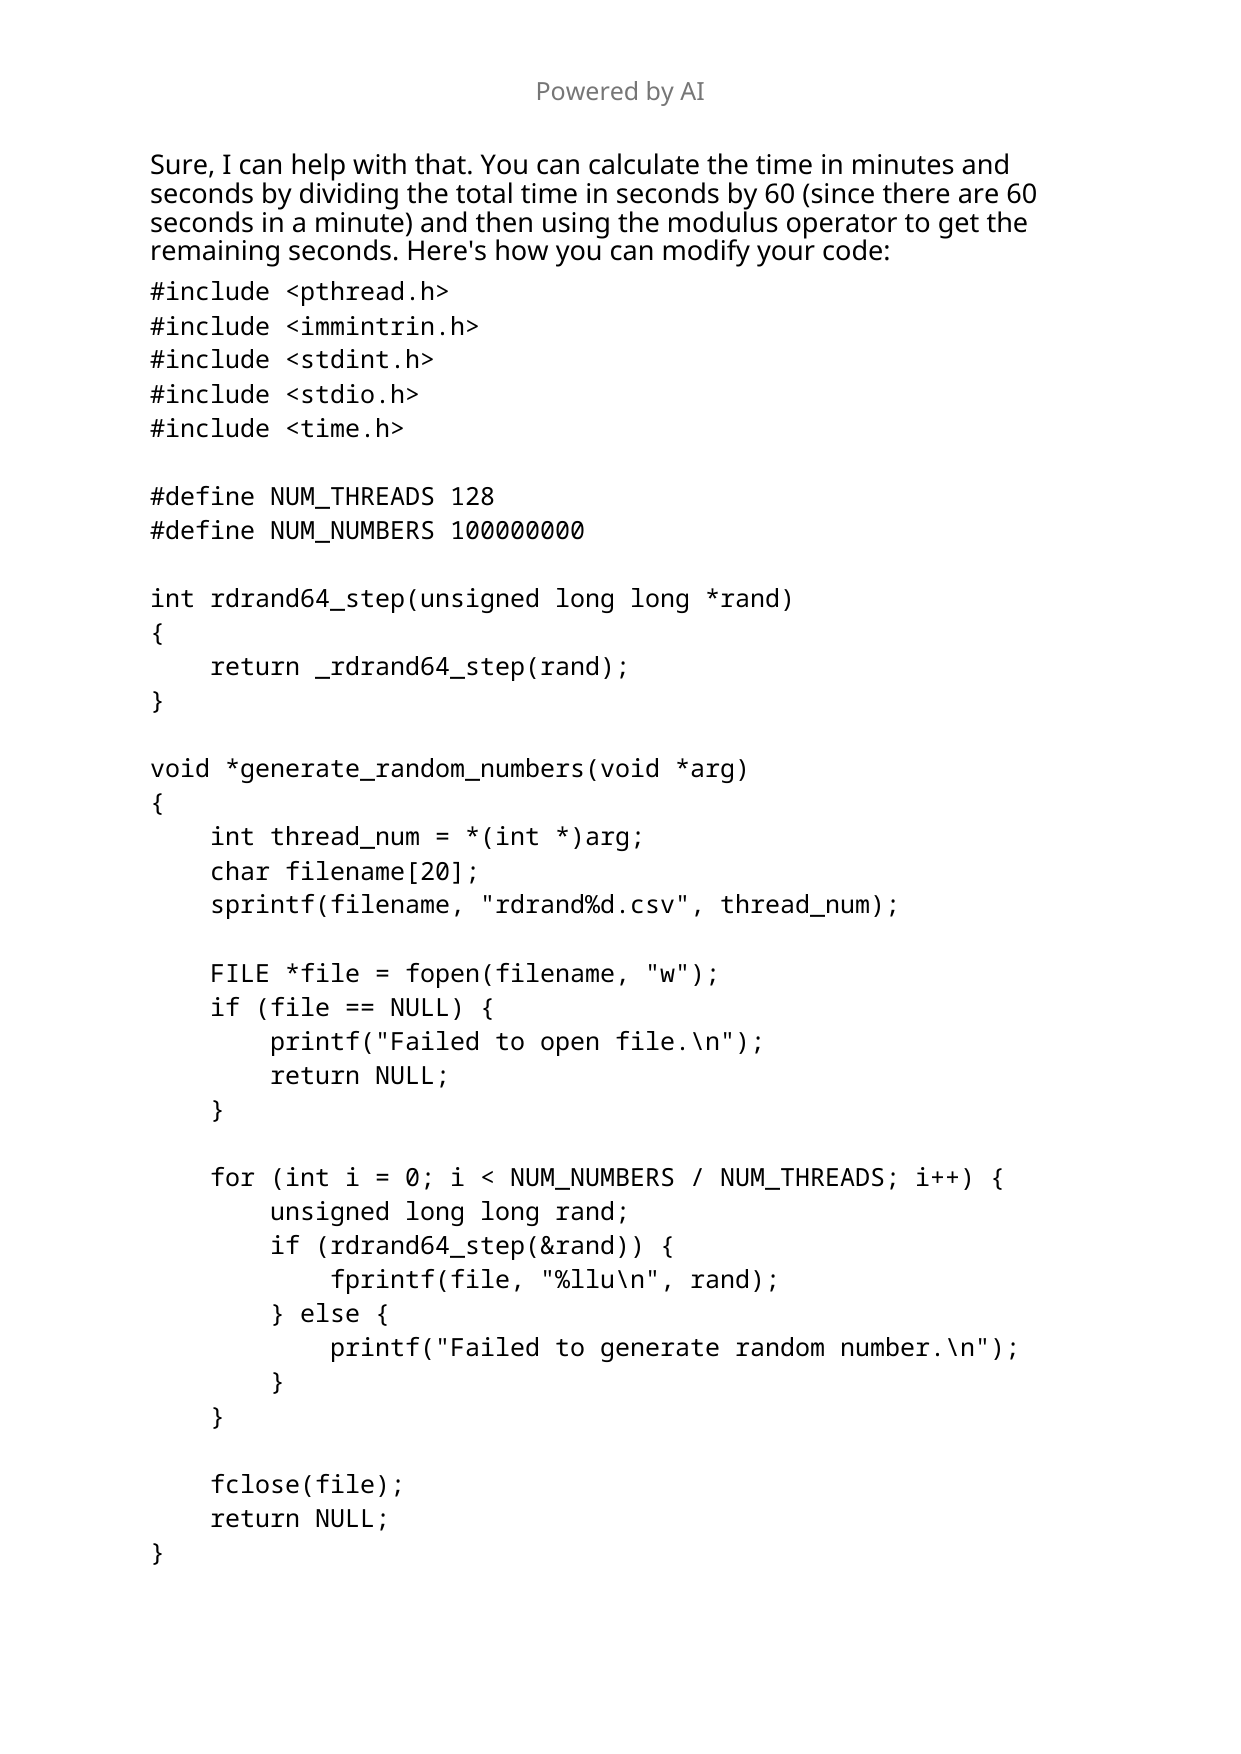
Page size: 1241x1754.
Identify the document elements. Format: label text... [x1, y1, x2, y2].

text int thread_num = *(int *)arg; [150, 819, 1090, 853]
text } [150, 1364, 1090, 1398]
text return NULL; [150, 1057, 1090, 1092]
text fclose(file); [150, 1466, 1090, 1500]
text } [150, 683, 1090, 717]
text } [150, 1534, 1090, 1568]
text printf("Failed to generate random number.\n"); [150, 1330, 1090, 1364]
text FILE *file = fopen(filename, "w"); [150, 955, 1090, 989]
text } [150, 1092, 1090, 1126]
text fprintf(file, "%llu\n", rand); [150, 1262, 1090, 1296]
text } else { [150, 1296, 1090, 1330]
text return NULL; [150, 1500, 1090, 1534]
text if (file == NULL) { [150, 989, 1090, 1023]
text Sure, I can help with that. You can calculate the time in minutes and seconds by dividing the total time in seconds by 60 (since there are 60 seconds in a minute) and then using the modulus operator to get the remaining seconds. Here's how you can modify your code: [150, 152, 1090, 267]
text sprintf(filename, "rdrand%d.csv", thread_num); [150, 887, 1090, 921]
text for (int i = 0; i < NUM_NUMBERS / NUM_THREADS; i++) { [150, 1160, 1090, 1194]
text #include <time.h> [150, 410, 1090, 444]
text unsigned long long rand; [150, 1194, 1090, 1228]
text #include <immintrin.h> [150, 308, 1090, 342]
text return _rdrand64_step(rand); [150, 649, 1090, 683]
text void *generate_random_numbers(void *arg) [150, 751, 1090, 785]
text #define NUM_THREADS 128 [150, 478, 1090, 512]
text printf("Failed to open file.\n"); [150, 1023, 1090, 1057]
text { [150, 615, 1090, 649]
text #include <stdint.h> [150, 342, 1090, 376]
text #define NUM_NUMBERS 100000000 [150, 512, 1090, 547]
text { [150, 785, 1090, 819]
text int rdrand64_step(unsigned long long *rand) [150, 581, 1090, 615]
text } [150, 1398, 1090, 1432]
text char filename[20]; [150, 853, 1090, 887]
text if (rdrand64_step(&rand)) { [150, 1228, 1090, 1262]
text #include <pthread.h> [150, 274, 1090, 308]
text #include <stdio.h> [150, 376, 1090, 410]
